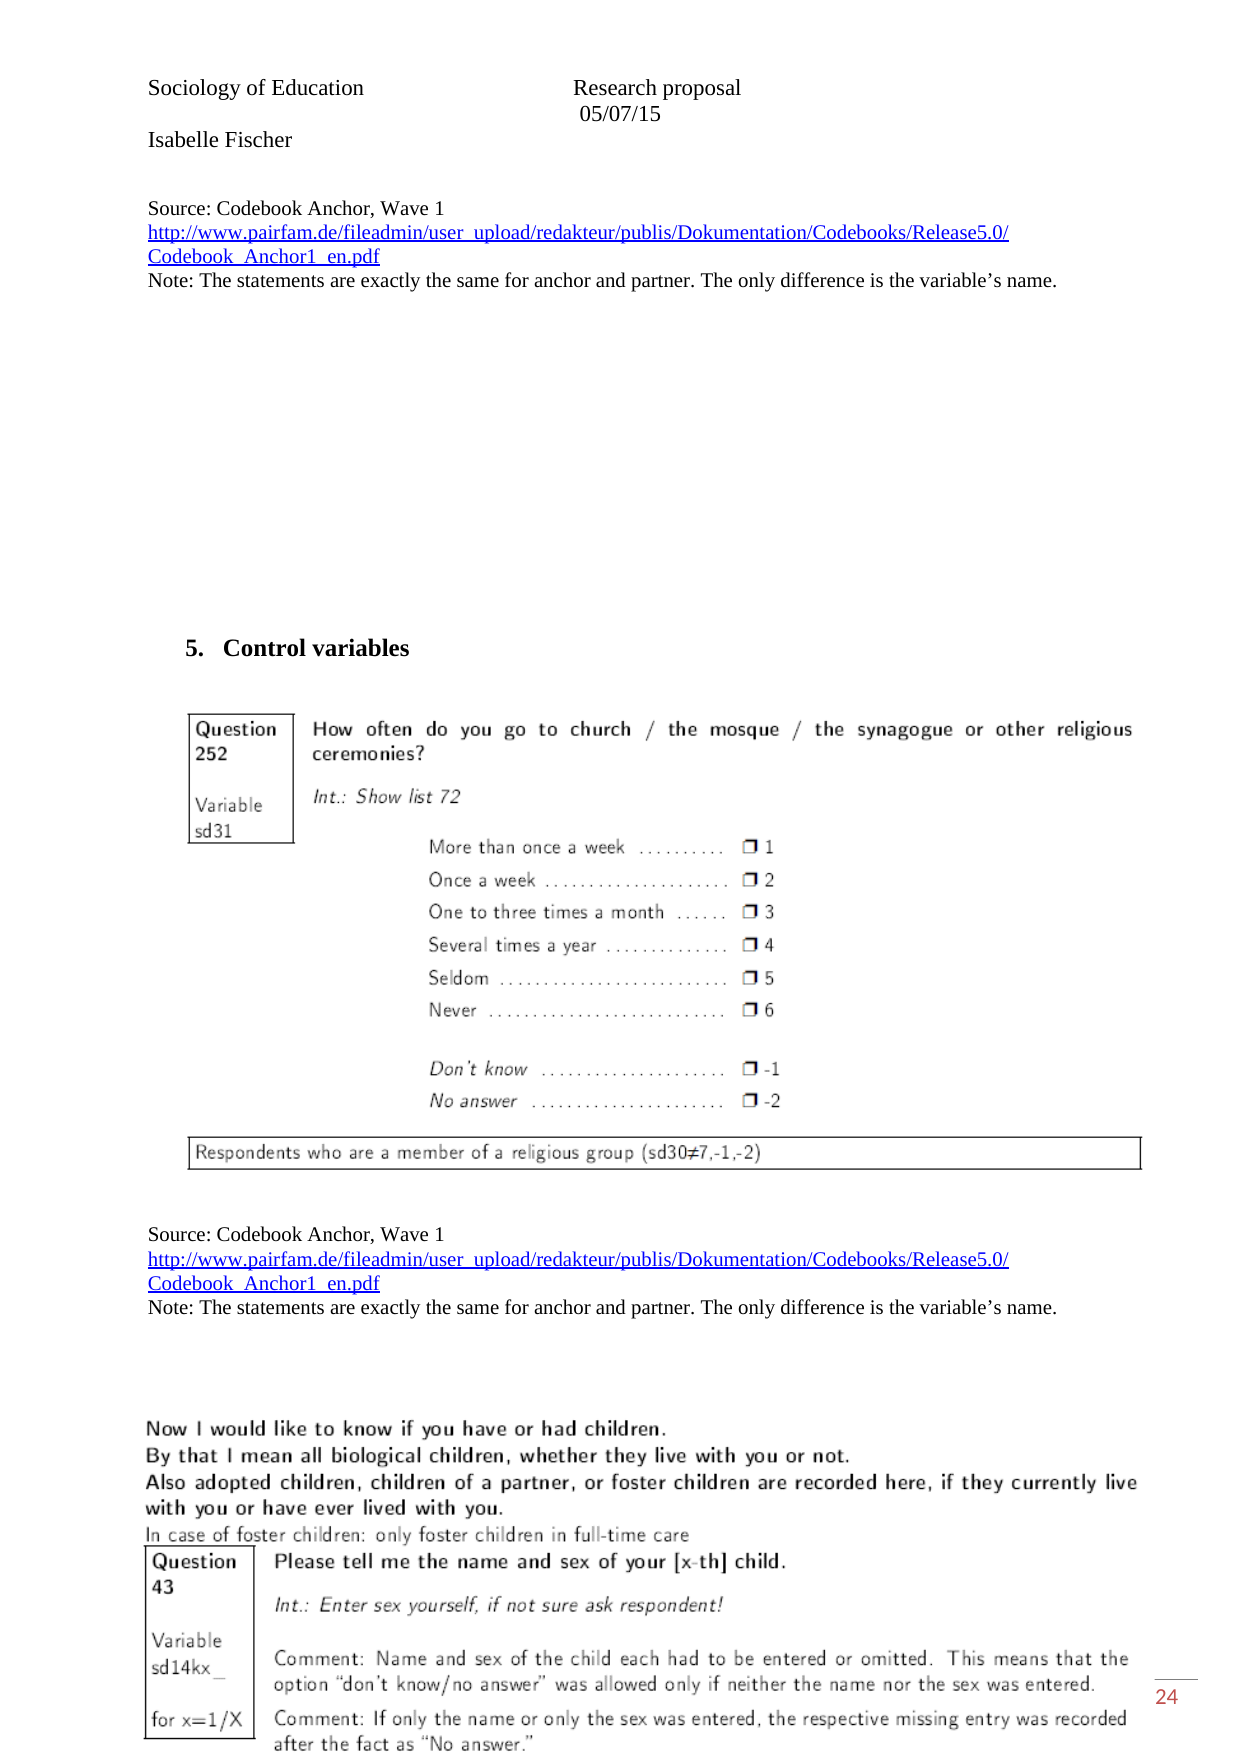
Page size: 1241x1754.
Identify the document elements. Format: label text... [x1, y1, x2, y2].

text http://www.pairfam.de/fileadmin/user_upload/redakteur/publis/Dokumentation/Codebooks/Release5.0/Codebook_Anchor1_en.pdf [148, 219, 1093, 268]
text Note: The statements are exactly the same for anchor and partner. The only difference is the variable’s name. [148, 268, 1093, 292]
text http://www.pairfam.de/fileadmin/user_upload/redakteur/publis/Dokumentation/Codebooks/Release5.0/Codebook_Anchor1_en.pdf [148, 1246, 1093, 1294]
picture [146, 700, 1157, 1187]
text Source: Codebook Anchor, Wave 1 [148, 1222, 1093, 1246]
list Control variables [185, 633, 1093, 662]
text Source: Codebook Anchor, Wave 1 [148, 196, 1093, 219]
picture [112, 1414, 1155, 1754]
text Note: The statements are exactly the same for anchor and partner. The only difference is the variable’s name. [148, 1294, 1093, 1319]
